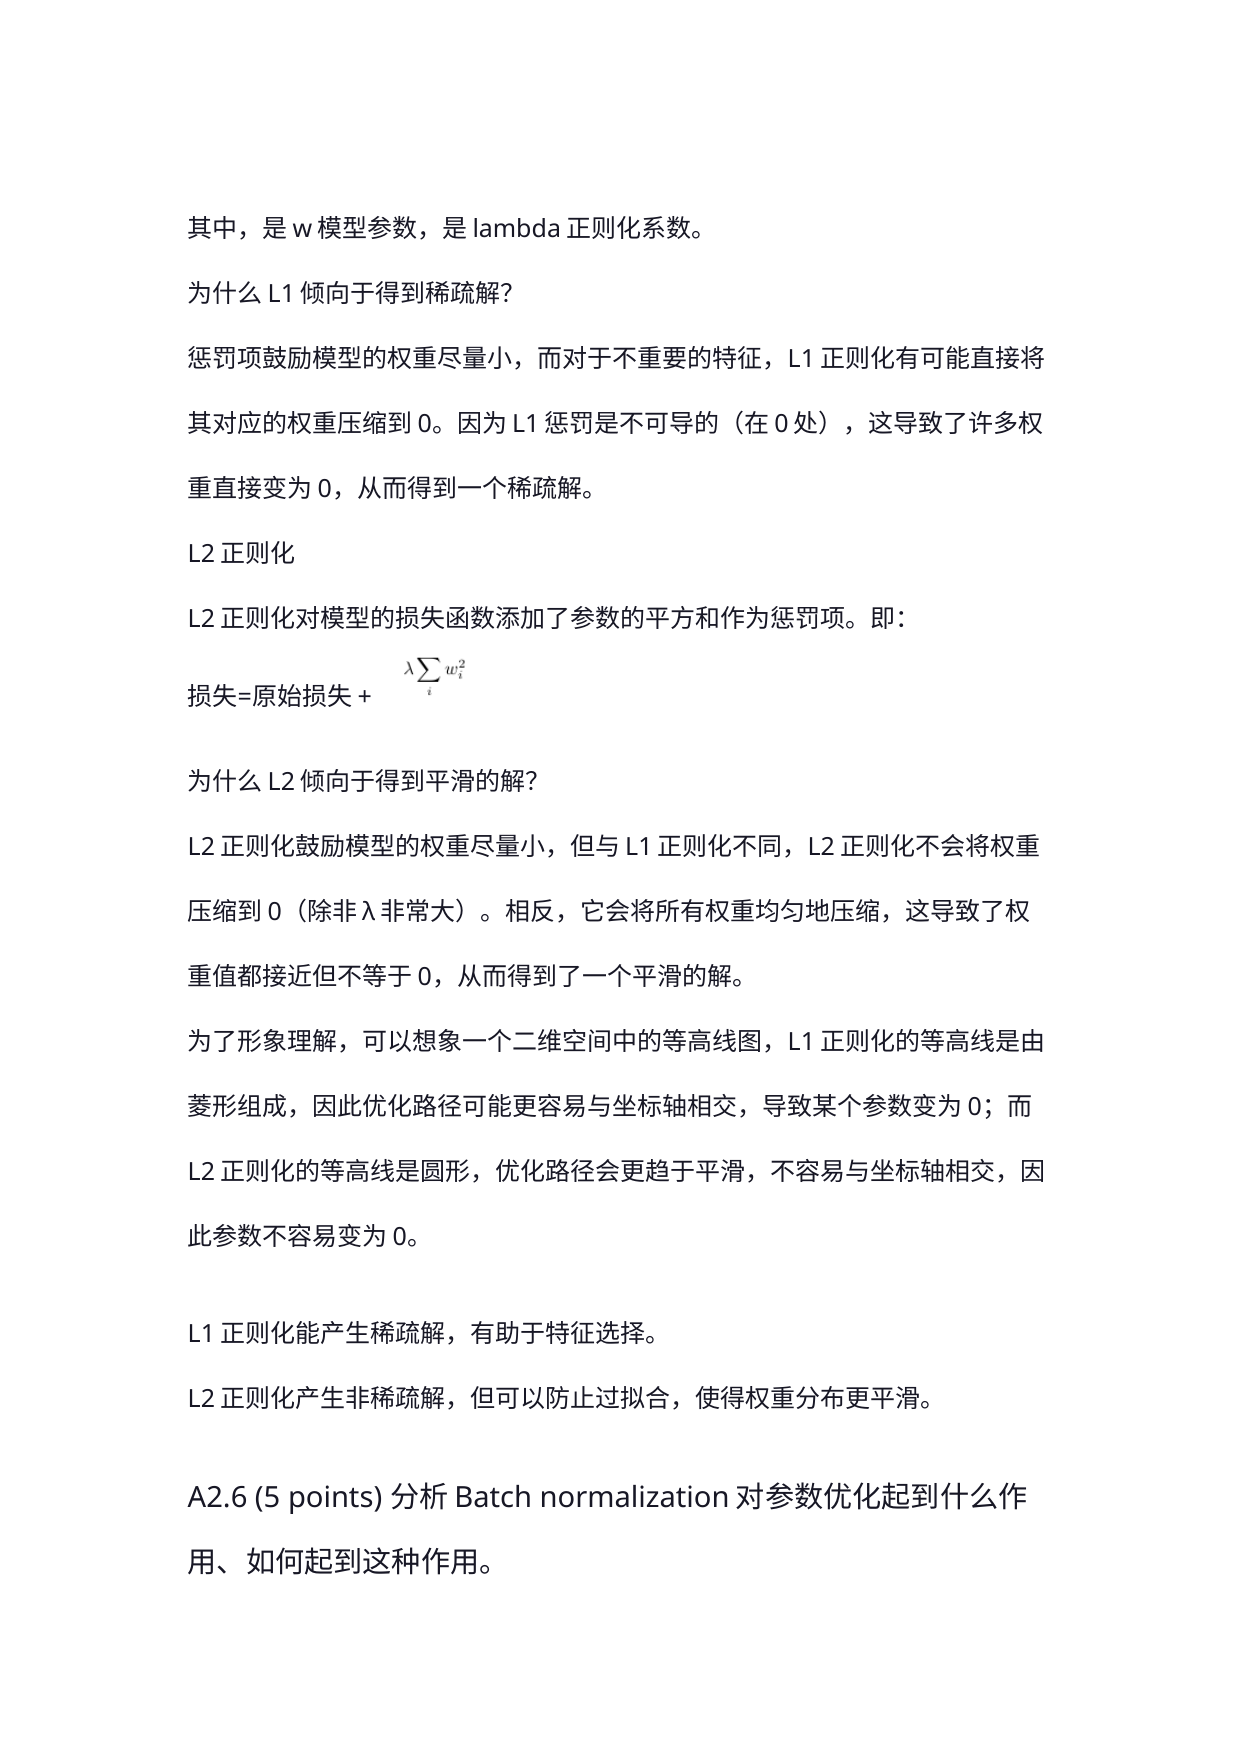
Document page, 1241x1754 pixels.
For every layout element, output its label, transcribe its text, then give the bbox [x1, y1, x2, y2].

picture [378, 649, 493, 705]
text 惩罚项鼓励模型的权重尽量小，而对于不重要的特征，L1正则化有可能直接将其对应的权重压缩到0。因为L1惩罚是不可导的（在0处），这导致了许多权重直接变为0，从而得到一个稀疏解。 [187, 324, 1053, 519]
text 为了形象理解，可以想象一个二维空间中的等高线图，L1正则化的等高线是由菱形组成，因此优化路径可能更容易与坐标轴相交，导致某个参数变为0；而L2正则化的等高线是圆形，优化路径会更趋于平滑，不容易与坐标轴相交，因此参数不容易变为0。 [187, 1007, 1053, 1267]
text 其中，是w模型参数，是lambda正则化系数。 [187, 194, 1053, 259]
text L2正则化对模型的损失函数添加了参数的平方和作为惩罚项。即： [187, 584, 1053, 649]
text A2.6 (5 points) 分析Batch normalization对参数优化起到什么作用、如何起到这种作用。 [187, 1462, 1053, 1592]
text 损失=原始损失 + [187, 649, 1053, 714]
text 为什么L1倾向于得到稀疏解？ [187, 259, 1053, 324]
text 为什么L2倾向于得到平滑的解？ [187, 747, 1053, 812]
text L1正则化能产生稀疏解，有助于特征选择。 [187, 1299, 1053, 1364]
text L2正则化鼓励模型的权重尽量小，但与L1正则化不同，L2正则化不会将权重压缩到0（除非λ非常大）。相反，它会将所有权重均匀地压缩，这导致了权重值都接近但不等于0，从而得到了一个平滑的解。 [187, 812, 1053, 1007]
text L2正则化 [187, 519, 1053, 584]
text L2正则化产生非稀疏解，但可以防止过拟合，使得权重分布更平滑。 [187, 1364, 1053, 1429]
